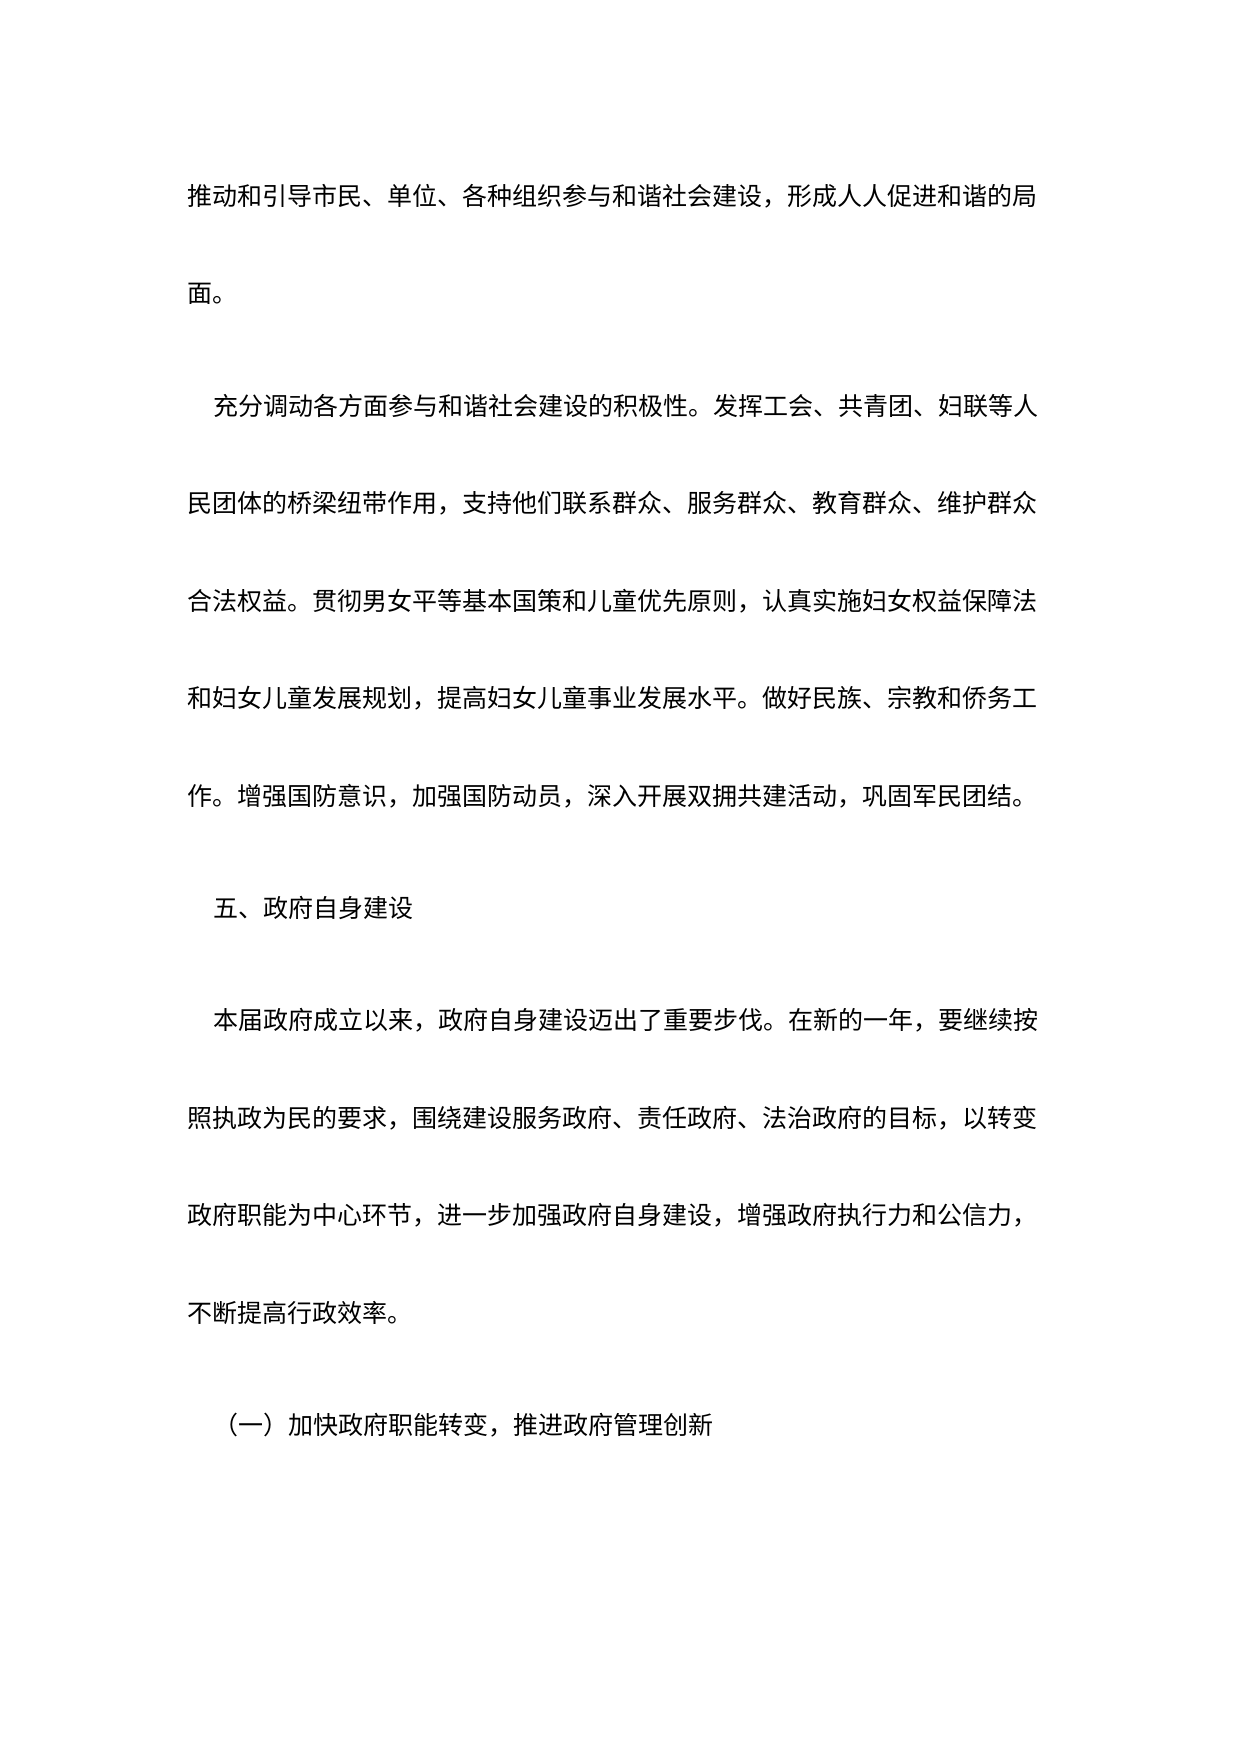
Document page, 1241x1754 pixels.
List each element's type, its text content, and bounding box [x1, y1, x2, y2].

text 五、政府自身建设 [187, 874, 1053, 939]
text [187, 162, 1053, 324]
text 充分调动各方面参与和谐社会建设的积极性。发挥工会、共青团、妇联等人民团体的桥梁纽带作用，支持他们联系群众、服务群众、教育群众、维护群众合法权益。贯彻男女平等基本国策和儿童优先原则，认真实施妇女权益保障法和妇女儿童发展规划，提高妇女儿童事业发展水平。做好民族、宗教和侨务工作。增强国防意识，加强国防动员，深入开展双拥共建活动，巩固军民团结。 [187, 372, 1053, 827]
text 本届政府成立以来，政府自身建设迈出了重要步伐。在新的一年，要继续按照执政为民的要求，围绕建设服务政府、责任政府、法治政府的目标，以转变政府职能为中心环节，进一步加强政府自身建设，增强政府执行力和公信力，不断提高行政效率。 [187, 986, 1053, 1344]
text （一）加快政府职能转变，推进政府管理创新 [187, 1391, 1053, 1456]
